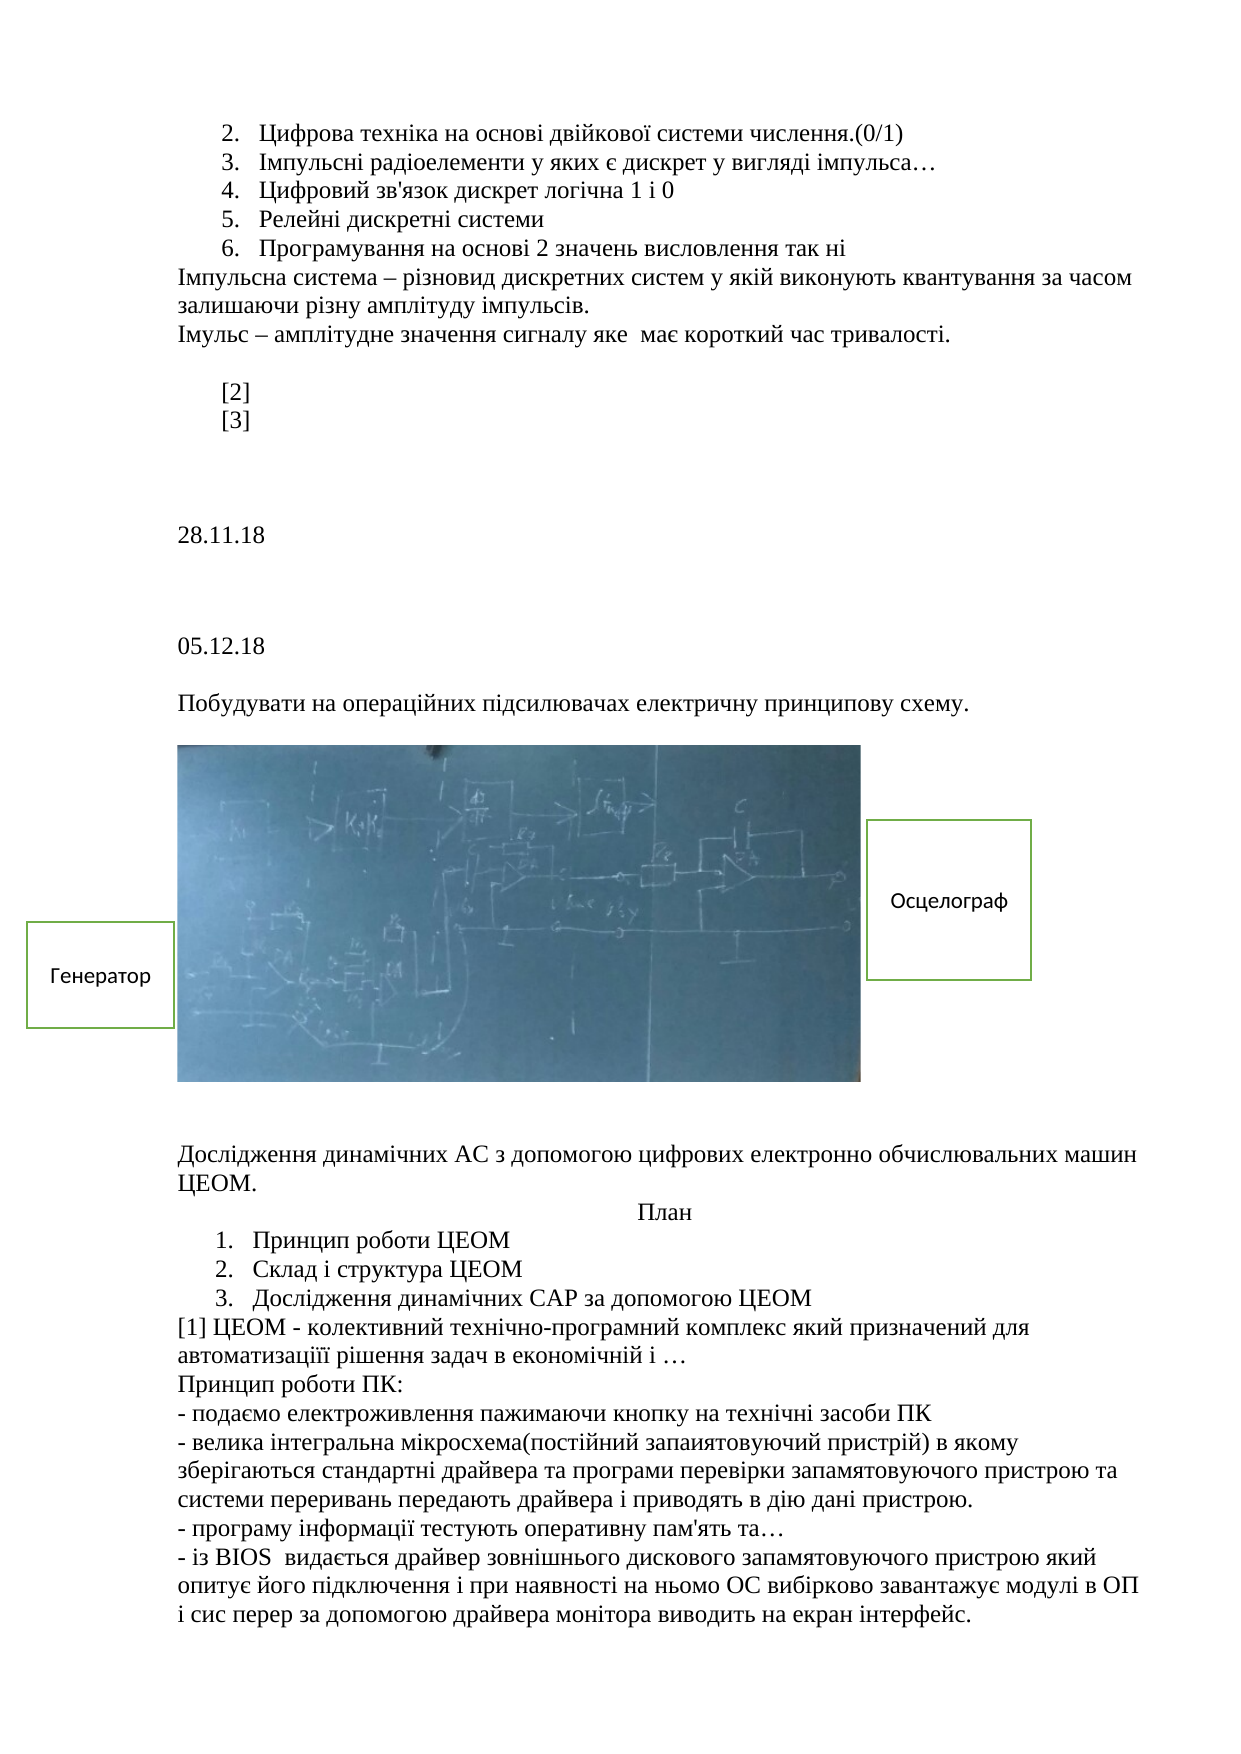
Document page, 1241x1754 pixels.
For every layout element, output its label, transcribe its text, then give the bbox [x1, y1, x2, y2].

list Цифровий зв'язок дискрет логічна 1 і 0 [221, 176, 1152, 204]
text 28.11.18 [177, 521, 1152, 549]
text [2] [177, 377, 1152, 406]
text Принцип роботи ПК: [177, 1369, 1152, 1398]
text [1] ЦЕОМ - колективний технічно-програмний комплекс який призначений для автоматизаціїї рішення задач в економічній і … [177, 1312, 1152, 1369]
list Цифрова техніка на основі двійкової системи числення.(0/1) [221, 118, 1152, 147]
list Програмування на основі 2 значень висловлення так ні [221, 233, 1152, 262]
list Склад і структура ЦЕОМ [215, 1254, 1152, 1283]
text Побудувати на операційних підсилювачах електричну принципову схему. [177, 688, 1152, 717]
text Дослідження динамічних АС з допомогою цифрових електронно обчислювальних машин ЦЕОМ. [177, 1139, 1152, 1197]
text - із BIOS видається драйвер зовнішнього дискового запамятовуючого пристрою який опитує його підключення і при наявності на ньомо ОС вибірково завантажує модулі в ОП і сис перер за допомогою драйвера монітора виводить на екран інтерфейс. [177, 1542, 1152, 1628]
picture [177, 745, 861, 1082]
list Релейні дискретні системи [221, 204, 1152, 233]
list Дослідження динамічних САР за допомогою ЦЕОМ [215, 1283, 1152, 1312]
list Імпульсні радіоелементи у яких є дискрет у вигляді імпульса… [221, 147, 1152, 176]
text Імульс – амплітудне значення сигналу яке має короткий час тривалості. [177, 319, 1152, 348]
text План [177, 1197, 1152, 1226]
text - програму інформації тестують оперативну пам'ять та… [177, 1513, 1152, 1542]
text - подаємо електроживлення пажимаючи кнопку на технічні засоби ПК [177, 1398, 1152, 1427]
text Імпульсна система – різновид дискретних систем у якій виконують квантування за часом залишаючи різну амплітуду імпульсів. [177, 262, 1152, 319]
text 05.12.18 [177, 631, 1152, 659]
text [3] [177, 406, 1152, 434]
text - велика інтегральна мікросхема(постійний запаиятовуючий пристрій) в якому зберігаються стандартні драйвера та програми перевірки запамятовуючого пристрою та системи переривань передають драйвера і приводять в дію дані пристрою. [177, 1427, 1152, 1513]
list Принцип роботи ЦЕОМ [215, 1226, 1152, 1254]
